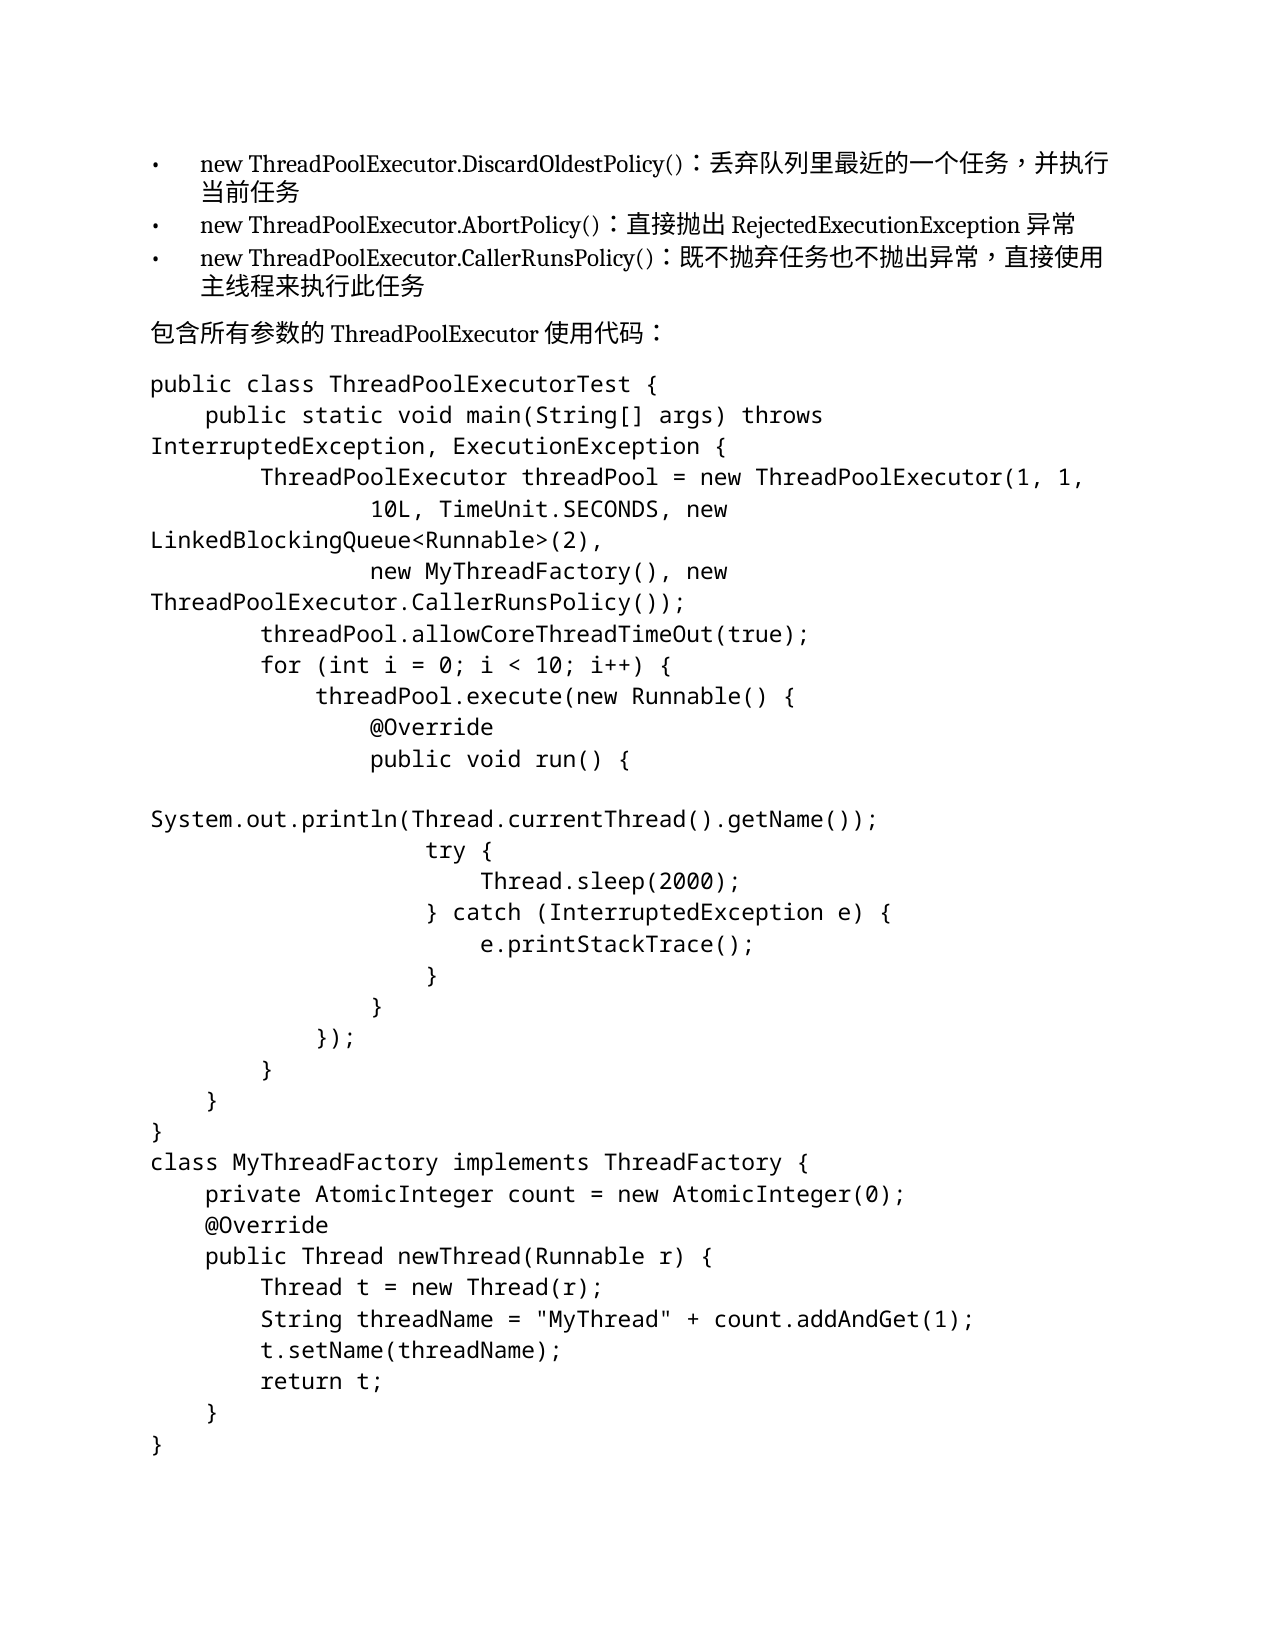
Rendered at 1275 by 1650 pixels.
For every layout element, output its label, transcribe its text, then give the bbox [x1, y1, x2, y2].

list new ThreadPoolExecutor.DiscardOldestPolicy()：丢弃队列里最近的一个任务，并执行当前任务 [150, 150, 1125, 207]
text 包含所有参数的 ThreadPoolExecutor 使用代码： [150, 320, 1125, 349]
list new ThreadPoolExecutor.CallerRunsPolicy()：既不抛弃任务也不抛出异常，直接使用主线程来执行此任务 [150, 244, 1125, 301]
text public class ThreadPoolExecutorTest { public static void main(String[] args) throws InterruptedException, ExecutionException { ThreadPoolExecutor threadPool = new ThreadPoolExecutor(1, 1, 10L, TimeUnit.SECONDS, new LinkedBlockingQueue<Runnable>(2), new MyThreadFactory(), new ThreadPoolExecutor.CallerRunsPolicy()); threadPool.allowCoreThreadTimeOut(true); for (int i = 0; i < 10; i++) { threadPool.execute(new Runnable() { @Override public void run() { System.out.println(Thread.currentThread().getName()); try { Thread.sleep(2000); } catch (InterruptedException e) { e.printStackTrace(); } } }); } } } class MyThreadFactory implements ThreadFactory { private AtomicInteger count = new AtomicInteger(0); @Override public Thread newThread(Runnable r) { Thread t = new Thread(r); String threadName = "MyThread" + count.addAndGet(1); t.setName(threadName); return t; } } [150, 367, 1125, 1459]
list new ThreadPoolExecutor.AbortPolicy()：直接抛出 RejectedExecutionException 异常 [150, 211, 1125, 240]
